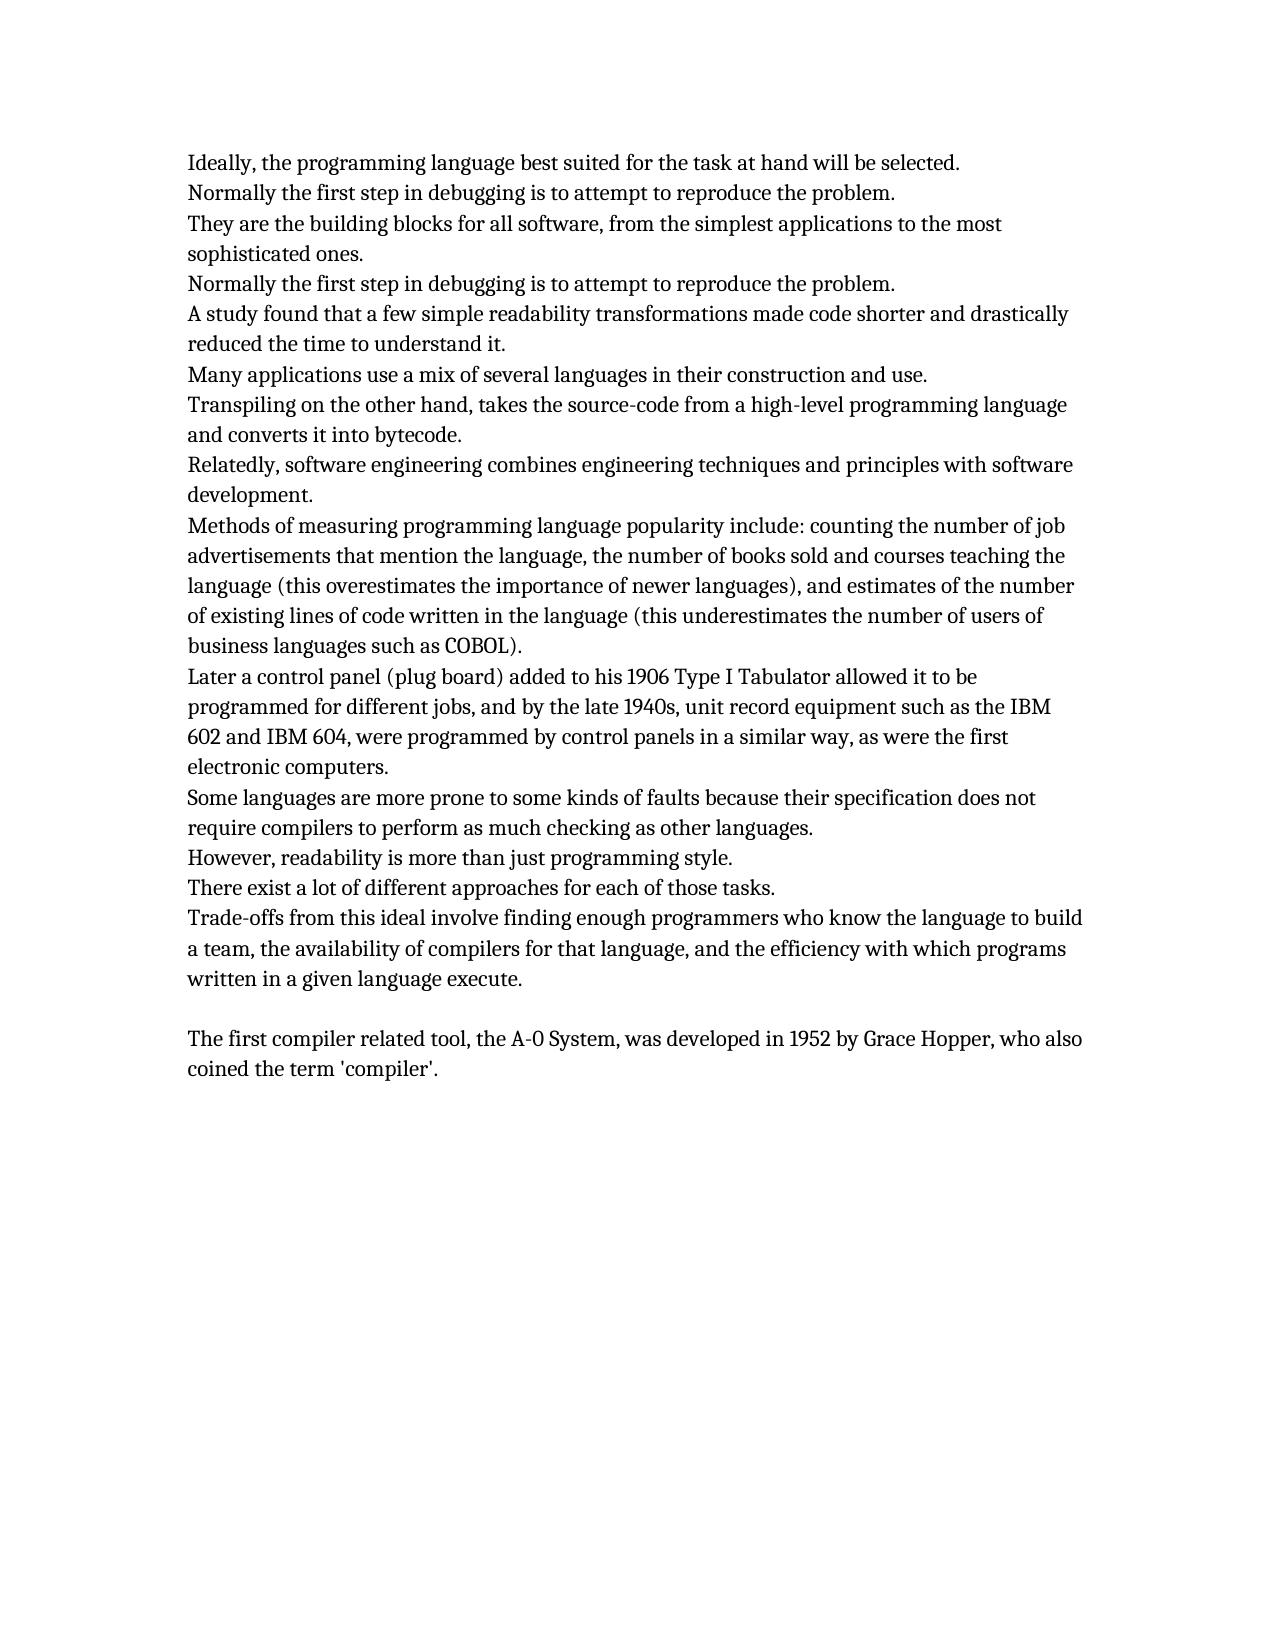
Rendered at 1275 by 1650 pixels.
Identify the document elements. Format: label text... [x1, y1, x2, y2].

text Ideally, the programming language best suited for the task at hand will be selected. Normally the first step in debugging is to attempt to reproduce the problem. They are the building blocks for all software, from the simplest applications to the most sophisticated ones. Normally the first step in debugging is to attempt to reproduce the problem. A study found that a few simple readability transformations made code shorter and drastically reduced the time to understand it. Many applications use a mix of several languages in their construction and use. Transpiling on the other hand, takes the source-code from a high-level programming language and converts it into bytecode. Relatedly, software engineering combines engineering techniques and principles with software development. Methods of measuring programming language popularity include: counting the number of job advertisements that mention the language, the number of books sold and courses teaching the language (this overestimates the importance of newer languages), and estimates of the number of existing lines of code written in the language (this underestimates the number of users of business languages such as COBOL). Later a control panel (plug board) added to his 1906 Type I Tabulator allowed it to be programmed for different jobs, and by the late 1940s, unit record equipment such as the IBM 602 and IBM 604, were programmed by control panels in a similar way, as were the first electronic computers. Some languages are more prone to some kinds of faults because their specification does not require compilers to perform as much checking as other languages. However, readability is more than just programming style. There exist a lot of different approaches for each of those tasks. Trade-offs from this ideal involve finding enough programmers who know the language to build a team, the availability of compilers for that language, and the efficiency with which programs written in a given language execute. The first compiler related tool, the A-0 System, was developed in 1952 by Grace Hopper, who also coined the term 'compiler'. [187, 150, 1087, 1083]
